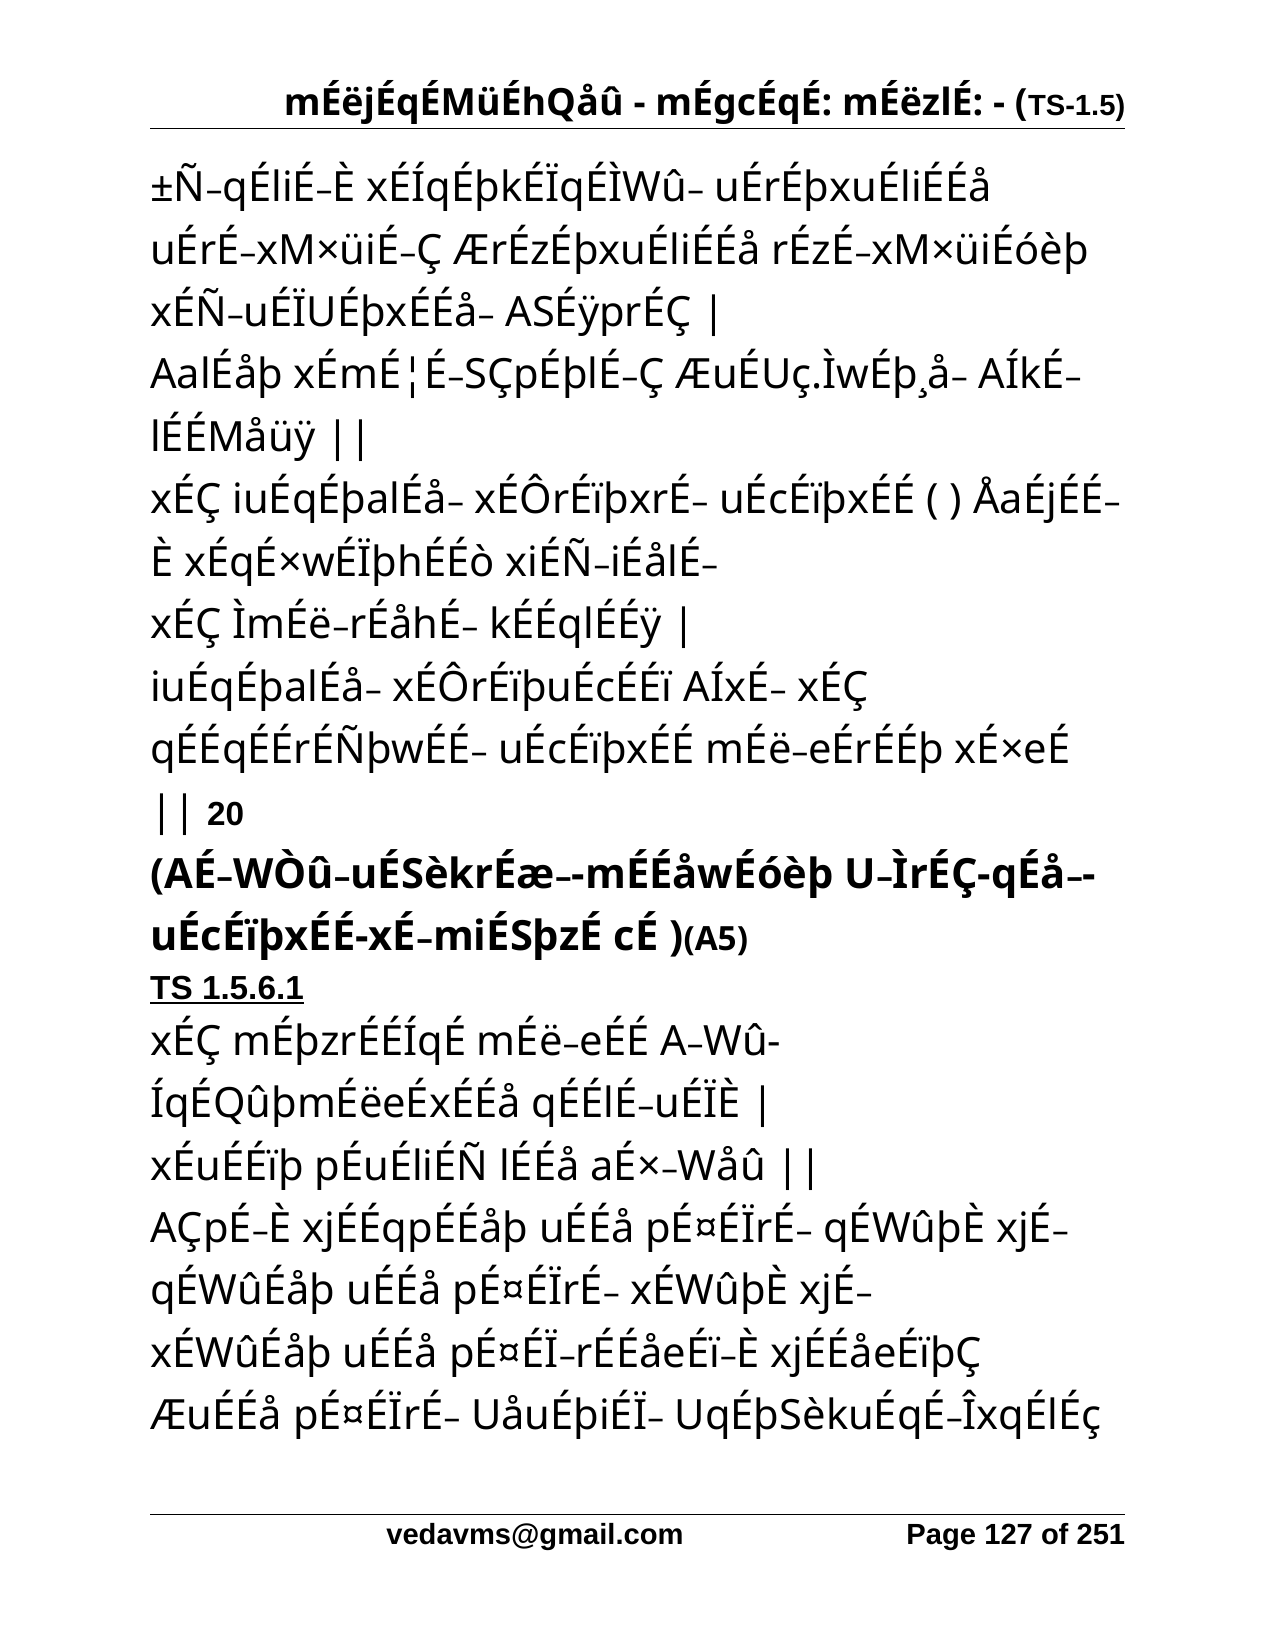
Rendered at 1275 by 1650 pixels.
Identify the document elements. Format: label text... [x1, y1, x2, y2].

text AÇpÉ–È xjÉÉqpÉÉåþ uÉÉå pÉ¤ÉÏrÉ– qÉWûþÈ xjÉ– qÉWûÉåþ uÉÉå pÉ¤ÉÏrÉ– xÉWûþÈ xjÉ– [150, 1198, 1125, 1317]
text TS 1.5.6.1 [150, 968, 1125, 1007]
text xÉuÉÉïþ pÉuÉliÉÑ lÉÉå aÉ×–Wåû || [150, 1135, 1125, 1192]
text xÉÇ ÌmÉë–rÉåhÉ– kÉÉqlÉÉÿ | [150, 594, 1125, 651]
text AalÉåþ xÉmÉ¦É–SÇpÉþlÉ–Ç ÆuÉUç.ÌwÉþ¸å– AÍkÉ– lÉÉMåüÿ || [150, 344, 1125, 463]
text xÉÇ iuÉqÉþalÉå– xÉÔrÉïþxrÉ– uÉcÉïþxÉÉ ( ) ÅaÉjÉÉ–È xÉqÉ×wÉÏþhÉÉò xiÉÑ–iÉålÉ– [150, 469, 1125, 588]
text uÉrÉ–xM×üiÉ–Ç ÆrÉzÉþxuÉliÉÉå rÉzÉ–xM×üiÉóèþ xÉÑ–uÉÏUÉþxÉÉå– ASÉÿprÉÇ | [150, 219, 1125, 339]
text (AÉ–WÒû–uÉSèkrÉæ–-mÉÉåwÉóèþ U–ÌrÉÇ-qÉå–-uÉcÉïþxÉÉ-xÉ–miÉSþzÉ cÉ )(A5) [150, 843, 1125, 963]
text mÉÉ–UqÉþzÉÏ–rÉålkÉÉþlÉÉxiuÉÉ zÉ–iÉóè ÌWûqÉÉÿ ±Ñ–qÉliÉ–È xÉÍqÉþkÉÏqÉÌWû– uÉrÉþxuÉliÉÉå [150, 157, 1125, 214]
text xÉWûÉåþ uÉÉå pÉ¤ÉÏ–rÉÉåeÉï–È xjÉÉåeÉïþÇ ÆuÉÉå pÉ¤ÉÏrÉ– UåuÉþiÉÏ– UqÉþSèkuÉqÉ–ÎxqÉlÉç [150, 1322, 1125, 1442]
text xÉÇ mÉþzrÉÉÍqÉ mÉë–eÉÉ A–Wû-ÍqÉQûþmÉëeÉxÉÉå qÉÉlÉ–uÉÏÈ | [150, 1011, 1125, 1130]
text iuÉqÉþalÉå– xÉÔrÉïþuÉcÉÉï AÍxÉ– xÉÇ qÉÉqÉÉrÉÑþwÉÉ– uÉcÉïþxÉÉ mÉë–eÉrÉÉþ xÉ×eÉ || 20 [150, 656, 1125, 838]
